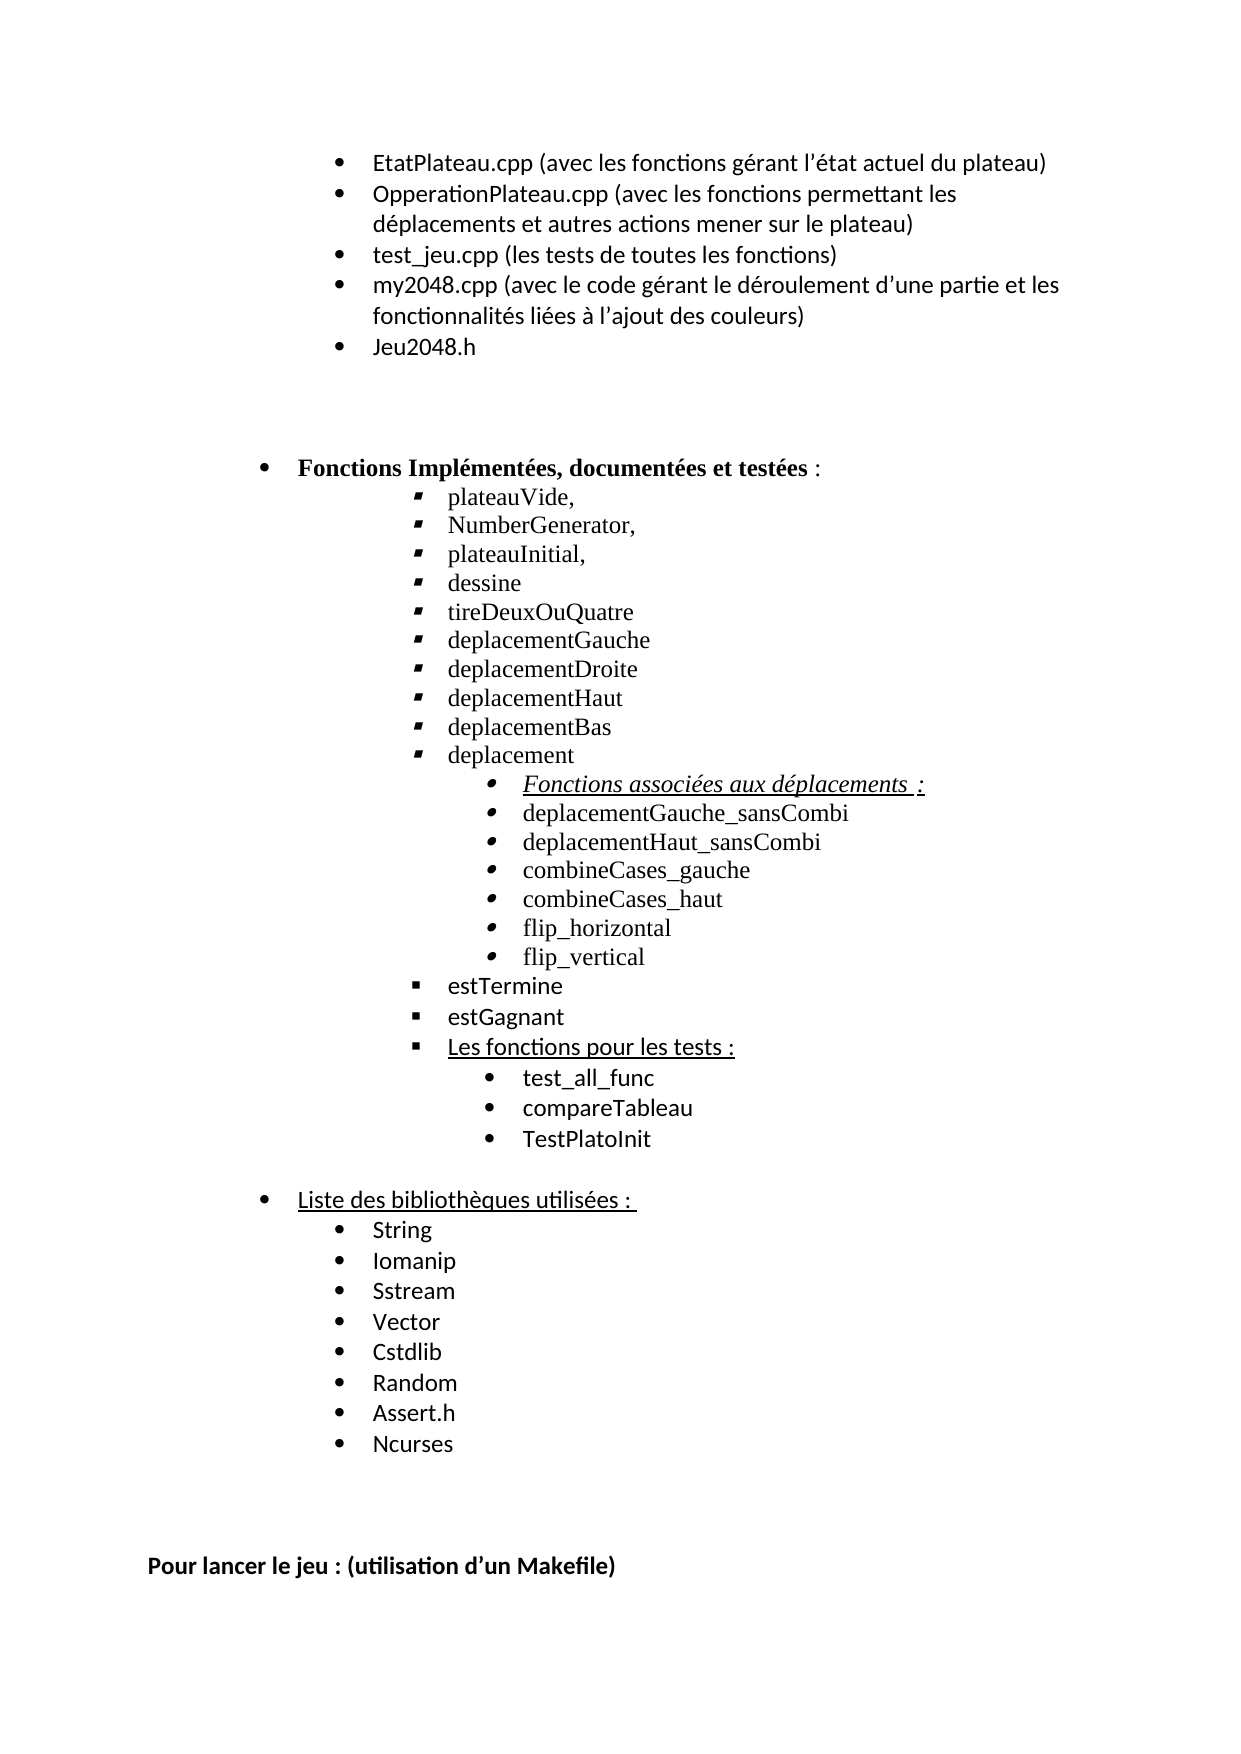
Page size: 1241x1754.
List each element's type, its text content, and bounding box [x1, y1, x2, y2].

list Les fonctions pour les tests : [410, 1031, 1093, 1062]
list deplacementHaut_sansCombi [485, 827, 1093, 855]
list my2048.cpp (avec le code gérant le déroulement d’une partie et les fonctionnalités liées à l’ajout des couleurs) [335, 270, 1093, 331]
list tireDeuxOuQuatre [410, 597, 1093, 625]
list OpperationPlateau.cpp (avec les fonctions permettant les déplacements et autres actions mener sur le plateau) [335, 178, 1093, 239]
list dessine [410, 568, 1093, 597]
list Liste des bibliothèques utilisées : [260, 1184, 1093, 1214]
list Jeu2048.h [335, 331, 1093, 361]
list estTermine [410, 970, 1093, 1001]
list plateauVide, [410, 482, 1093, 510]
list Ncurses [335, 1428, 1093, 1459]
list Cstdlib [335, 1337, 1093, 1367]
list deplacementDroite [410, 654, 1093, 683]
list TestPlatoInit [485, 1123, 1093, 1153]
list estGagnant [410, 1001, 1093, 1031]
list Fonctions Implémentées, documentées et testées : [260, 453, 1093, 482]
list NumberGenerator, [410, 510, 1093, 539]
list deplacementBas [410, 712, 1093, 740]
list Assert.h [335, 1398, 1093, 1428]
list deplacementGauche_sansCombi [485, 798, 1093, 827]
list deplacementHaut [410, 683, 1093, 712]
list plateauInitial, [410, 539, 1093, 568]
list Iomanip [335, 1245, 1093, 1276]
list combineCases_haut [485, 884, 1093, 913]
list test_all_func [485, 1062, 1093, 1092]
list test_jeu.cpp (les tests de toutes les fonctions) [335, 239, 1093, 270]
list Sstream [335, 1276, 1093, 1306]
list Random [335, 1367, 1093, 1398]
list combineCases_gauche [485, 855, 1093, 884]
text Pour lancer le jeu : (utilisation d’un Makefile) [148, 1550, 1093, 1581]
list deplacement [410, 740, 1093, 769]
list flip_horizontal [485, 913, 1093, 942]
list String [335, 1214, 1093, 1245]
list compareTableau [485, 1092, 1093, 1123]
list deplacementGauche [410, 625, 1093, 654]
list Fonctions associées aux déplacements : [485, 769, 1093, 798]
list EtatPlateau.cpp (avec les fonctions gérant l’état actuel du plateau) [335, 148, 1093, 178]
list flip_vertical [485, 942, 1093, 970]
list Vector [335, 1306, 1093, 1337]
